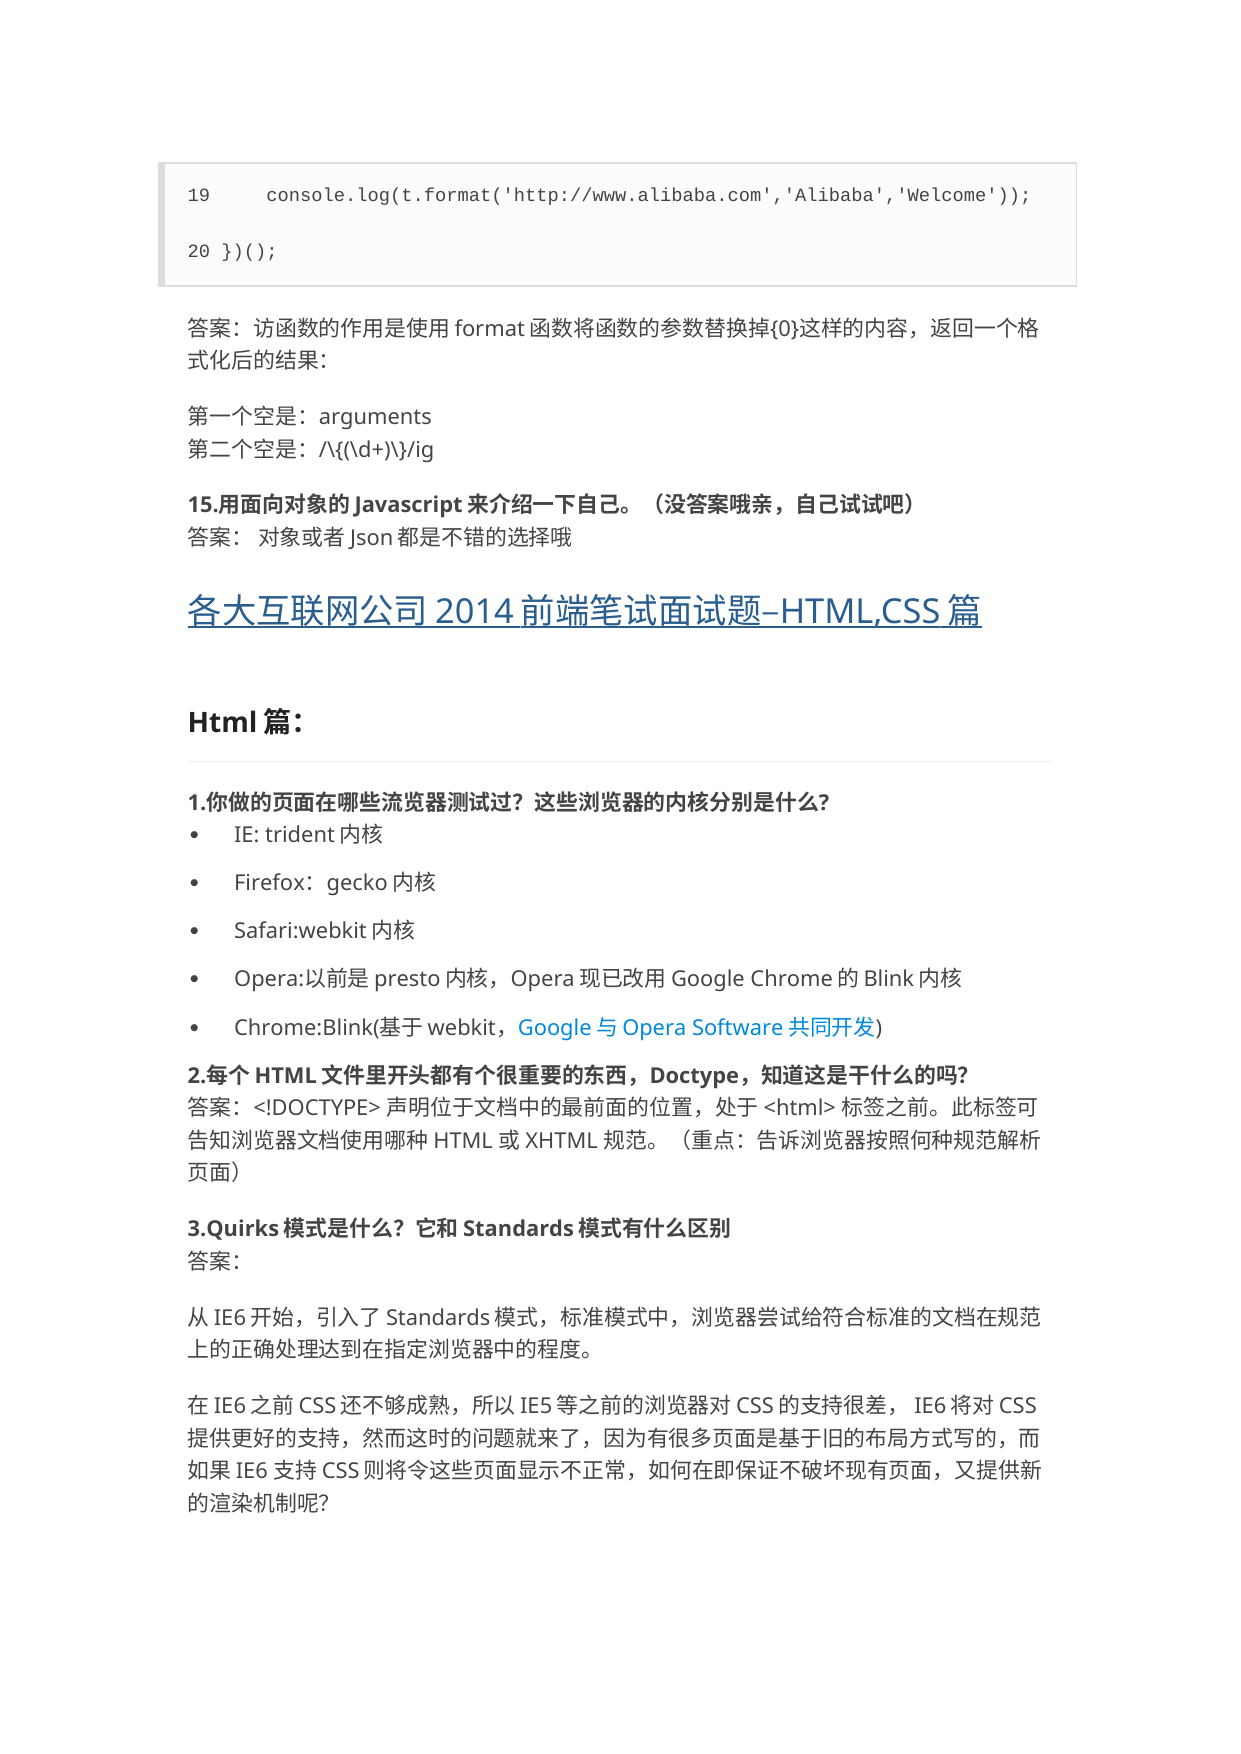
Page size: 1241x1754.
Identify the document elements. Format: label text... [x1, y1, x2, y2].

text 从IE6开始，引入了Standards模式，标准模式中，浏览器尝试给符合标准的文档在规范上的正确处理达到在指定浏览器中的程度。 [187, 1299, 1053, 1364]
list Safari:webkit内核 [191, 913, 1053, 946]
list Chrome:Blink(基于webkit，Google与Opera Software共同开发) [191, 1009, 1053, 1042]
text 答案：<!DOCTYPE> 声明位于文档中的最前面的位置，处于 <html> 标签之前。此标签可告知浏览器文档使用哪种 HTML 或 XHTML 规范。（重点：告诉浏览器按照何种规范解析页面） [187, 1090, 1053, 1187]
text 答案： [187, 1243, 1053, 1276]
text 第一个空是：arguments 第二个空是：/\{(\d+)\}/ig [187, 399, 1053, 464]
text 15.用面向对象的Javascript来介绍一下自己。（没答案哦亲，自己试试吧） [187, 487, 1053, 520]
text 在IE6之前CSS还不够成熟，所以IE5等之前的浏览器对CSS的支持很差， IE6将对CSS提供更好的支持，然而这时的问题就来了，因为有很多页面是基于旧的布局方式写的，而如果IE6 支持CSS则将令这些页面显示不正常，如何在即保证不破坏现有页面，又提供新的渲染机制呢？ [187, 1388, 1053, 1518]
text 2.每个HTML文件里开头都有个很重要的东西，Doctype，知道这是干什么的吗？ [187, 1057, 1053, 1090]
text 答案：访函数的作用是使用format函数将函数的参数替换掉{0}这样的内容，返回一个格式化后的结果： [187, 310, 1053, 375]
list Firefox：gecko内核 [191, 865, 1053, 897]
text Html篇： [187, 687, 1053, 762]
text 答案： 对象或者Json都是不错的选择哦 [187, 520, 1053, 552]
text 1.你做的页面在哪些流览器测试过？这些浏览器的内核分别是什么? [187, 784, 1053, 817]
text 各大互联网公司2014前端笔试面试题–HTML,CSS篇 [187, 576, 1053, 641]
text 20 })(); [165, 218, 1076, 285]
list IE: trident内核 [191, 817, 1053, 849]
list Opera:以前是presto内核，Opera现已改用Google Chrome的Blink内核 [191, 961, 1053, 994]
text 3.Quirks模式是什么？它和Standards模式有什么区别 [187, 1211, 1053, 1243]
text 19 console.log(t.format('http://www.alibaba.com','Alibaba','Welcome')); [165, 164, 1076, 213]
